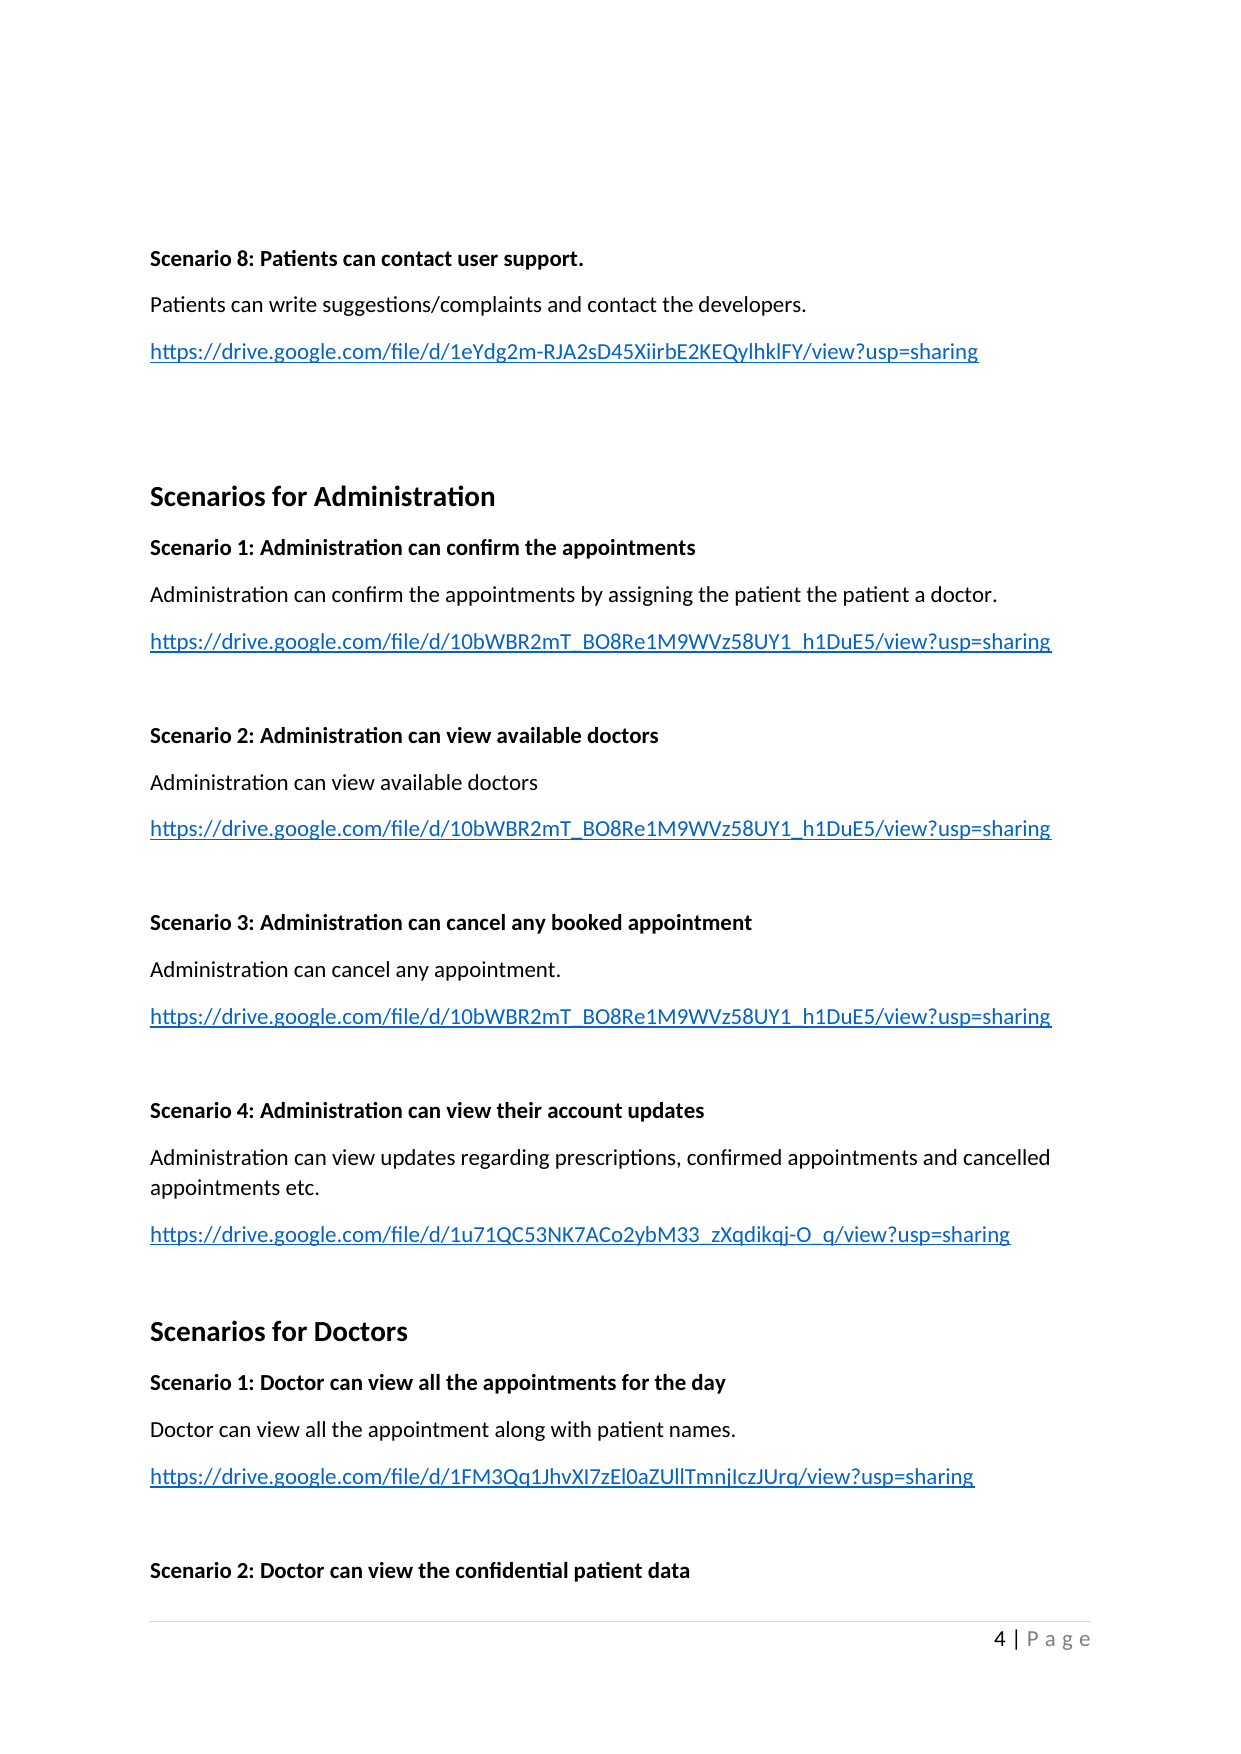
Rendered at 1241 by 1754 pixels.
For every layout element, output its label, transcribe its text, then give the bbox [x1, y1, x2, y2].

text Scenarios for Administration [150, 478, 1090, 514]
text https://drive.google.com/file/d/1eYdg2m-RJA2sD45XiirbE2KEQylhklFY/view?usp=sharing [150, 337, 1090, 366]
text https://drive.google.com/file/d/10bWBR2mT_BO8Re1M9WVz58UY1_h1DuE5/view?usp=sharing [150, 814, 1090, 842]
text Doctor can view all the appointment along with patient names. [150, 1415, 1090, 1443]
text Scenario 3: Administration can cancel any booked appointment [150, 908, 1090, 936]
text Scenarios for Doctors [150, 1313, 1090, 1349]
text Administration can cancel any appointment. [150, 955, 1090, 983]
text Scenario 2: Doctor can view the confidential patient data [150, 1556, 1090, 1584]
text Administration can view updates regarding prescriptions, confirmed appointments and cancelled appointments etc. [150, 1143, 1090, 1201]
text https://drive.google.com/file/d/1FM3Qq1JhvXI7zEl0aZUllTmnjIczJUrq/view?usp=sharing [150, 1462, 1090, 1490]
text https://drive.google.com/file/d/10bWBR2mT_BO8Re1M9WVz58UY1_h1DuE5/view?usp=sharing [150, 1002, 1090, 1030]
text Scenario 4: Administration can view their account updates [150, 1096, 1090, 1124]
text Scenario 1: Administration can confirm the appointments [150, 533, 1090, 561]
text Administration can view available doctors [150, 768, 1090, 796]
text Administration can confirm the appointments by assigning the patient the patient a doctor. [150, 580, 1090, 608]
text Patients can write suggestions/complaints and contact the developers. [150, 291, 1090, 319]
text Scenario 2: Administration can view available doctors [150, 721, 1090, 749]
text https://drive.google.com/file/d/10bWBR2mT_BO8Re1M9WVz58UY1_h1DuE5/view?usp=sharing [150, 627, 1090, 655]
text https://drive.google.com/file/d/1u71QC53NK7ACo2ybM33_zXqdikqj-O_q/view?usp=sharing [150, 1220, 1090, 1248]
text Scenario 8: Patients can contact user support. [150, 244, 1090, 272]
text Scenario 1: Doctor can view all the appointments for the day [150, 1368, 1090, 1397]
